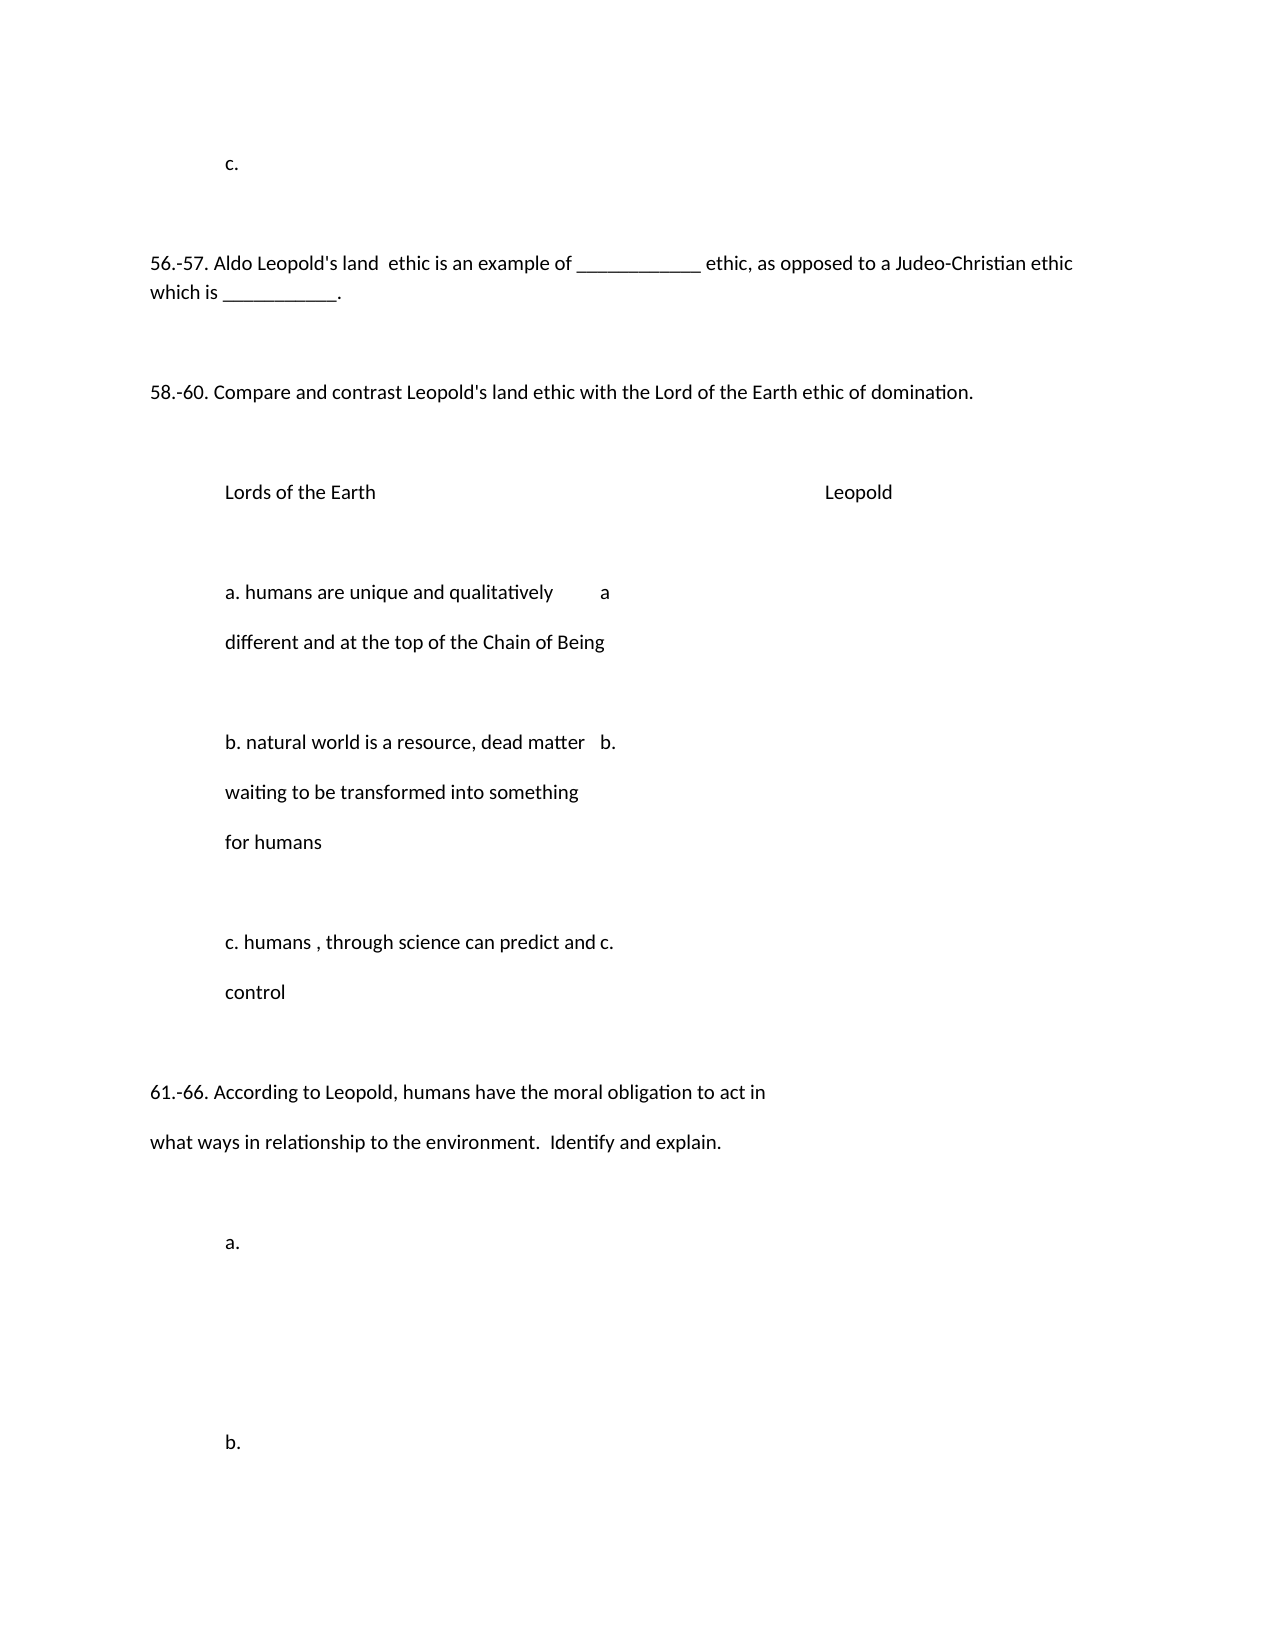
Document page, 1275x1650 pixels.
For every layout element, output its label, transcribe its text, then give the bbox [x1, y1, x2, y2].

text b. [150, 1429, 1125, 1454]
text c. [150, 150, 1125, 175]
text waiting to be transformed into something [150, 779, 1125, 804]
text control [150, 979, 1125, 1004]
text Lords of the Earth Leopold [150, 479, 1125, 504]
text for humans [150, 829, 1125, 854]
text 56.-57. Aldo Leopold's land ethic is an example of ____________ ethic, as opposed to a Judeo-Christian ethic which is ___________. [150, 250, 1125, 304]
text a. [150, 1229, 1125, 1254]
text c. humans , through science can predict and c. [150, 929, 1125, 954]
text b. natural world is a resource, dead matter b. [150, 729, 1125, 754]
text a. humans are unique and qualitatively a [150, 579, 1125, 604]
text what ways in relationship to the environment. Identify and explain. [150, 1129, 1125, 1154]
text different and at the top of the Chain of Being [150, 629, 1125, 654]
text 58.-60. Compare and contrast Leopold's land ethic with the Lord of the Earth ethic of domination. [150, 379, 1125, 404]
text 61.-66. According to Leopold, humans have the moral obligation to act in [150, 1079, 1125, 1104]
